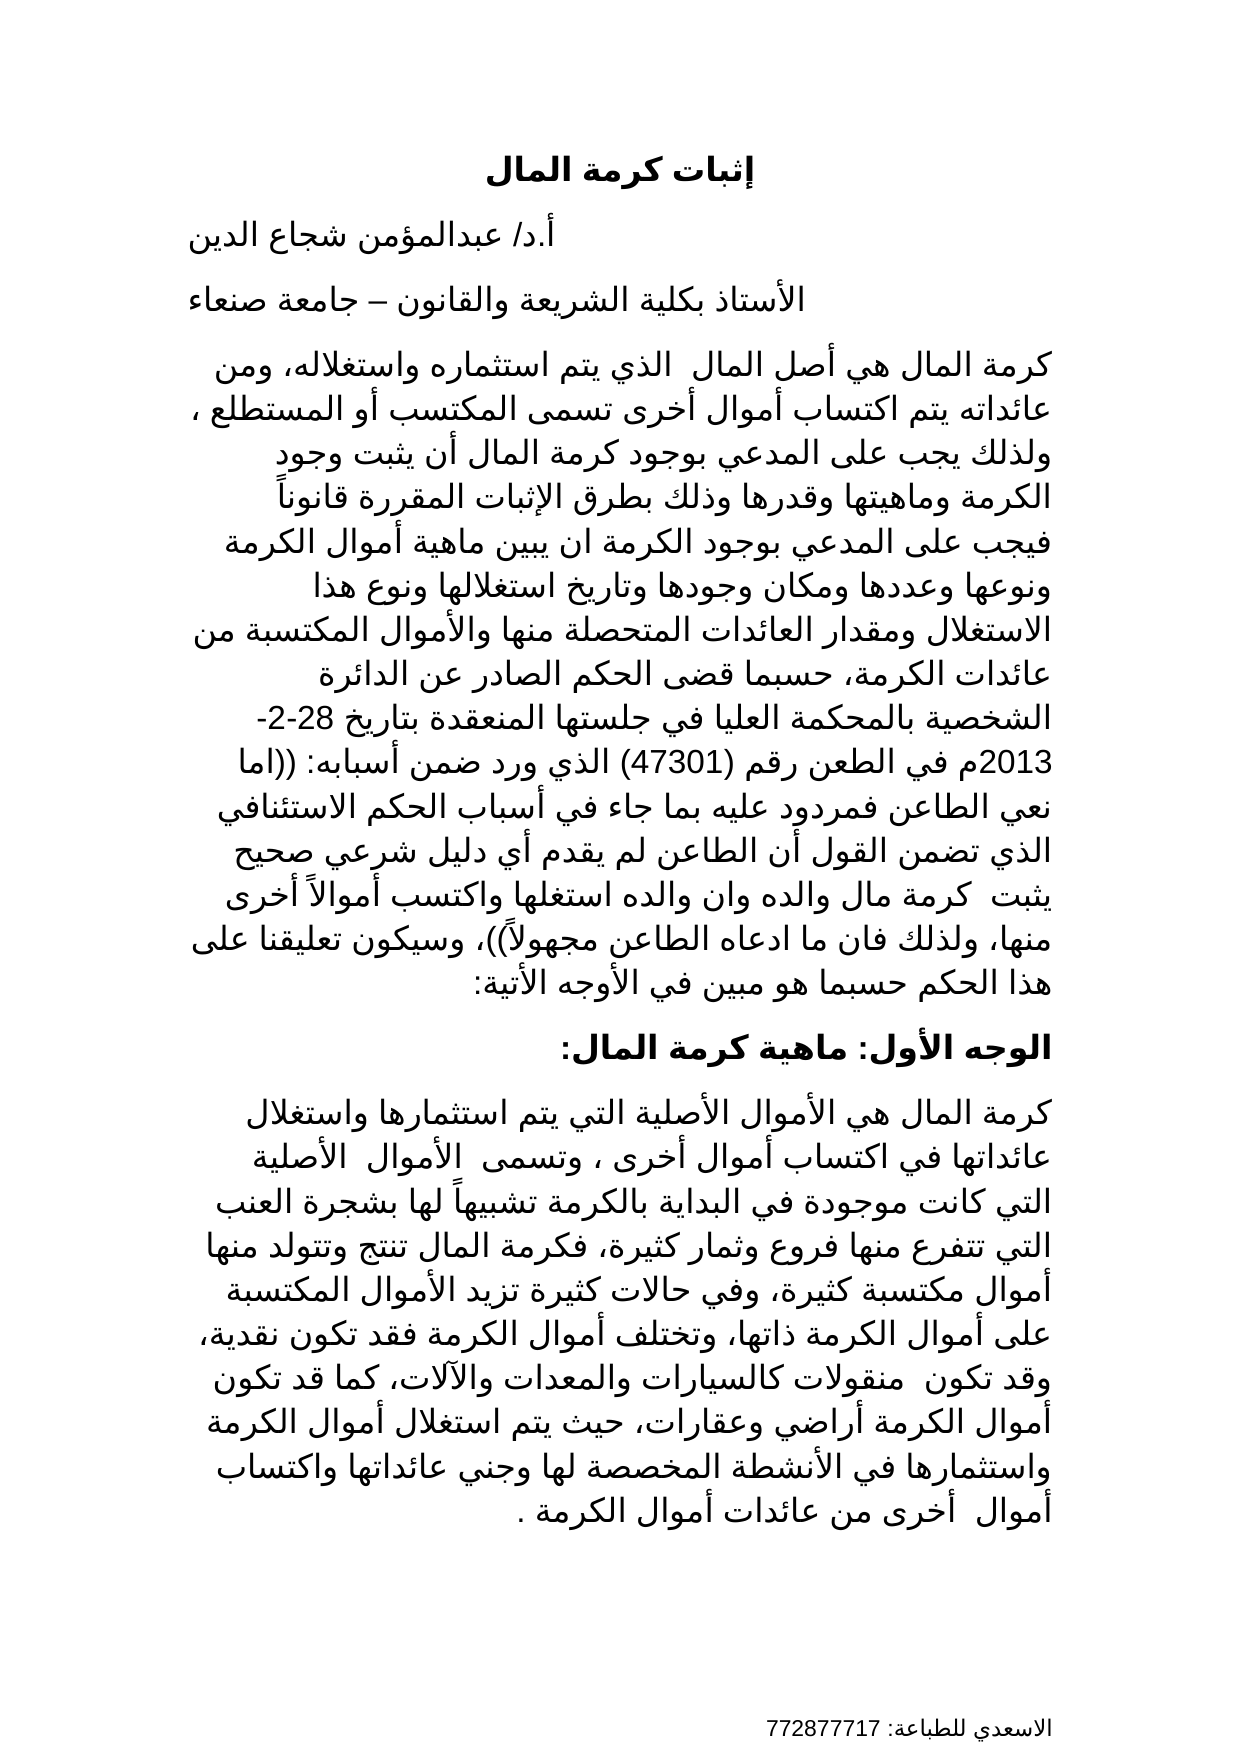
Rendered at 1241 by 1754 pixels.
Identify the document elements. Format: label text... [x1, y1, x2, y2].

text الأستاذ بكلية الشريعة والقانون – جامعة صنعاء [187, 280, 1053, 318]
text أ.د/ عبدالمؤمن شجاع الدين [187, 215, 1053, 253]
text كرمة المال هي الأموال الأصلية التي يتم استثمارها واستغلال عائداتها في اكتساب أموال أخرى ، وتسمى الأموال الأصلية التي كانت موجودة في البداية بالكرمة تشبيهاً لها بشجرة العنب التي تتفرع منها فروع وثمار كثيرة، فكرمة المال تنتج وتتولد منها أموال مكتسبة كثيرة، وفي حالات كثيرة تزيد الأموال المكتسبة على أموال الكرمة ذاتها، وتختلف أموال الكرمة فقد تكون نقدية، وقد تكون منقولات كالسيارات والمعدات والآلات، كما قد تكون أموال الكرمة أراضي وعقارات، حيث يتم استغلال أموال الكرمة واستثمارها في الأنشطة المخصصة لها وجني عائداتها واكتساب أموال أخرى من عائدات أموال الكرمة . [187, 1093, 1053, 1529]
text إثبات كرمة المال [187, 150, 1053, 188]
text كرمة المال هي أصل المال الذي يتم استثماره واستغلاله، ومن عائداته يتم اكتساب أموال أخرى تسمى المكتسب أو المستطلع ، ولذلك يجب على المدعي بوجود كرمة المال أن يثبت وجود الكرمة وماهيتها وقدرها وذلك بطرق الإثبات المقررة قانوناً فيجب على المدعي بوجود الكرمة ان يبين ماهية أموال الكرمة ونوعها وعددها ومكان وجودها وتاريخ استغلالها ونوع هذا الاستغلال ومقدار العائدات المتحصلة منها والأموال المكتسبة من عائدات الكرمة، حسبما قضى الحكم الصادر عن الدائرة الشخصية بالمحكمة العليا في جلستها المنعقدة بتاريخ 28-2-2013م في الطعن رقم (47301) الذي ورد ضمن أسبابه: ((اما نعي الطاعن فمردود عليه بما جاء في أسباب الحكم الاستئنافي الذي تضمن القول أن الطاعن لم يقدم أي دليل شرعي صحيح يثبت كرمة مال والده وان والده استغلها واكتسب أموالاً أخرى منها، ولذلك فان ما ادعاه الطاعن مجهولاً))، وسيكون تعليقنا على هذا الحكم حسبما هو مبين في الأوجه الأتية: [187, 345, 1053, 1002]
text الوجه الأول: ماهية كرمة المال: [187, 1028, 1053, 1067]
